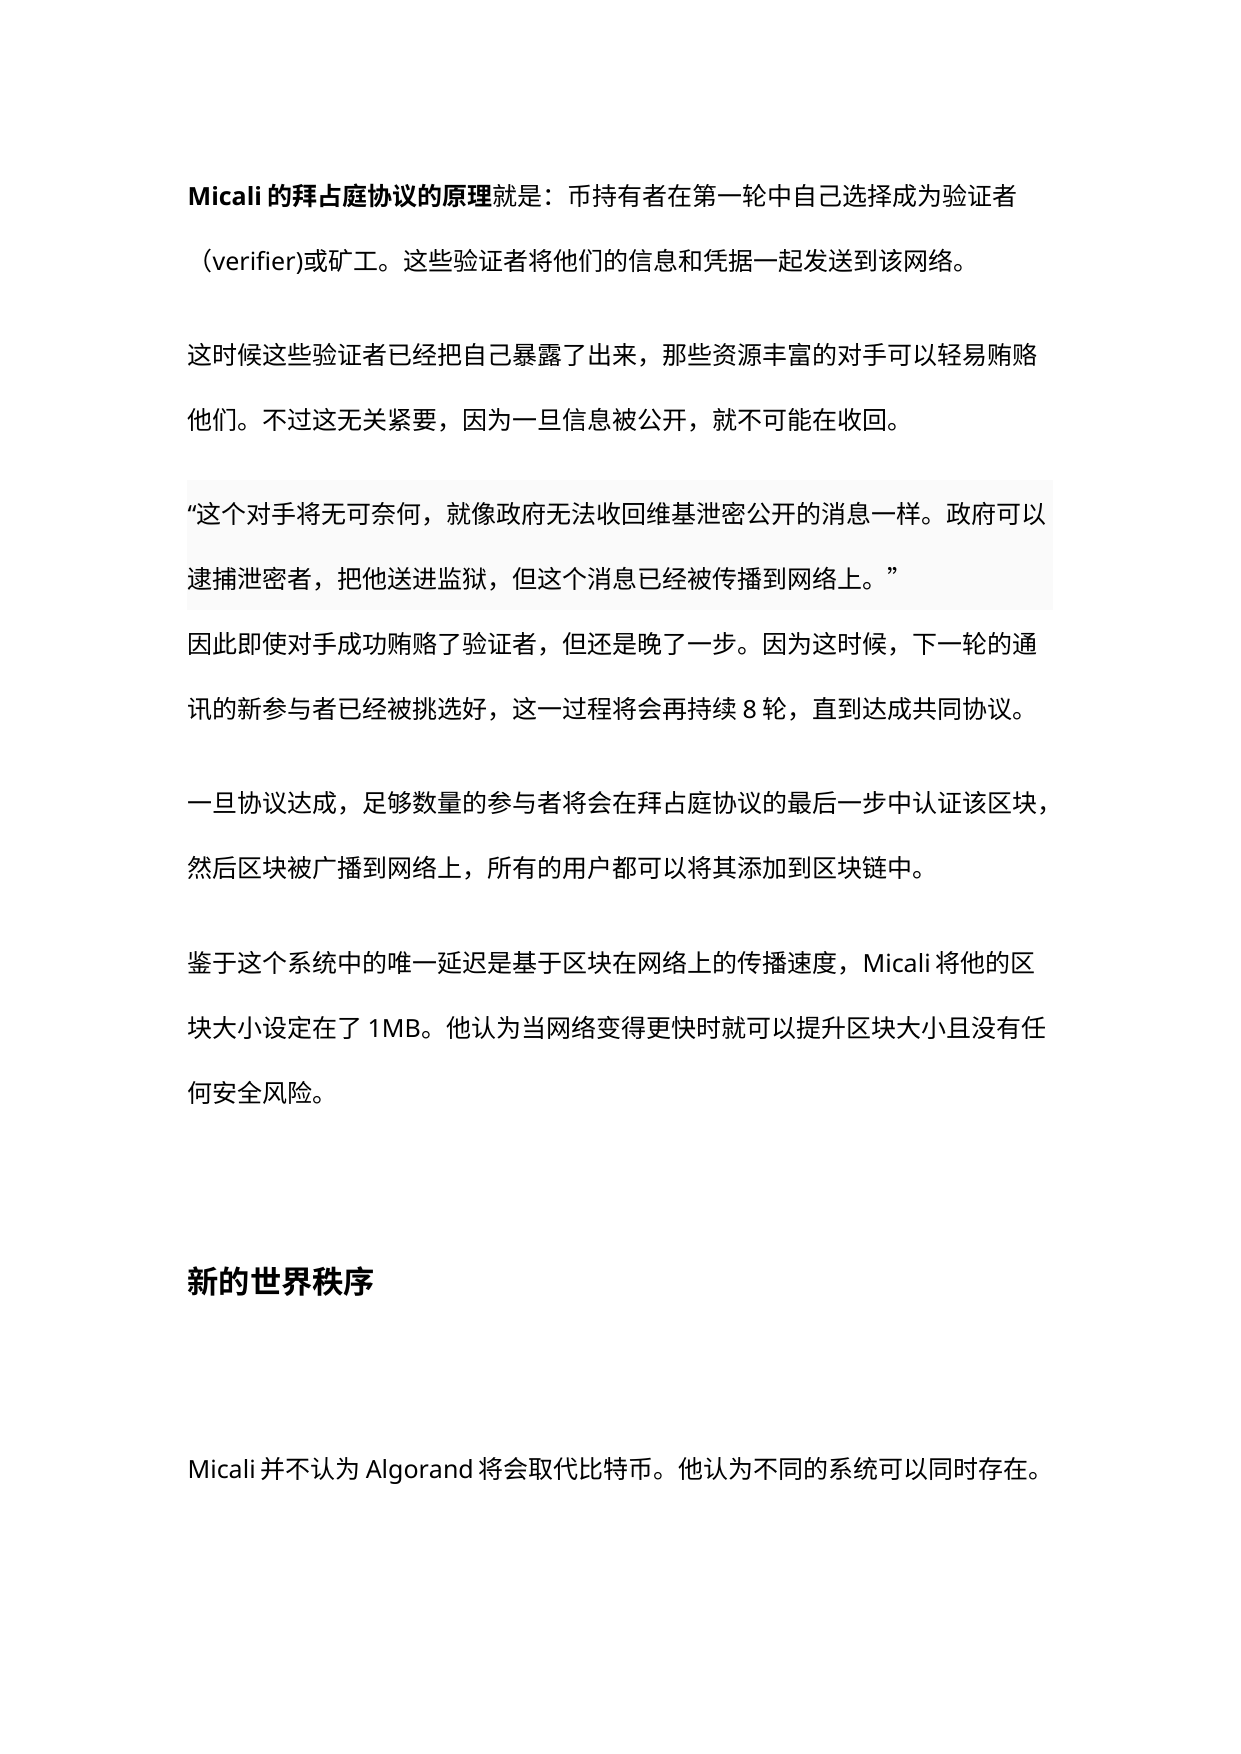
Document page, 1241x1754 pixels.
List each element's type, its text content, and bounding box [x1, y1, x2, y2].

text 一旦协议达成，足够数量的参与者将会在拜占庭协议的最后一步中认证该区块，然后区块被广播到网络上，所有的用户都可以将其添加到区块链中。 [187, 769, 1053, 899]
text 这时候这些验证者已经把自己暴露了出来，那些资源丰富的对手可以轻易贿赂他们。不过这无关紧要，因为一旦信息被公开，就不可能在收回。 [187, 321, 1053, 451]
text 鉴于这个系统中的唯一延迟是基于区块在网络上的传播速度，Micali将他的区块大小设定在了1MB。他认为当网络变得更快时就可以提升区块大小且没有任何安全风险。 [187, 929, 1053, 1124]
text Micali并不认为Algorand将会取代比特币。他认为不同的系统可以同时存在。 [187, 1435, 1053, 1500]
text Micali的拜占庭协议的原理就是：币持有者在第一轮中自己选择成为验证者（verifier)或矿工。这些验证者将他们的信息和凭据一起发送到该网络。 [187, 162, 1053, 292]
text 因此即使对手成功贿赂了验证者，但还是晚了一步。因为这时候，下一轮的通讯的新参与者已经被挑选好，这一过程将会再持续8轮，直到达成共同协议。 [187, 610, 1053, 740]
text “这个对手将无可奈何，就像政府无法收回维基泄密公开的消息一样。政府可以逮捕泄密者，把他送进监狱，但这个消息已经被传播到网络上。” [187, 480, 1053, 610]
text 新的世界秩序 [187, 1247, 1053, 1312]
